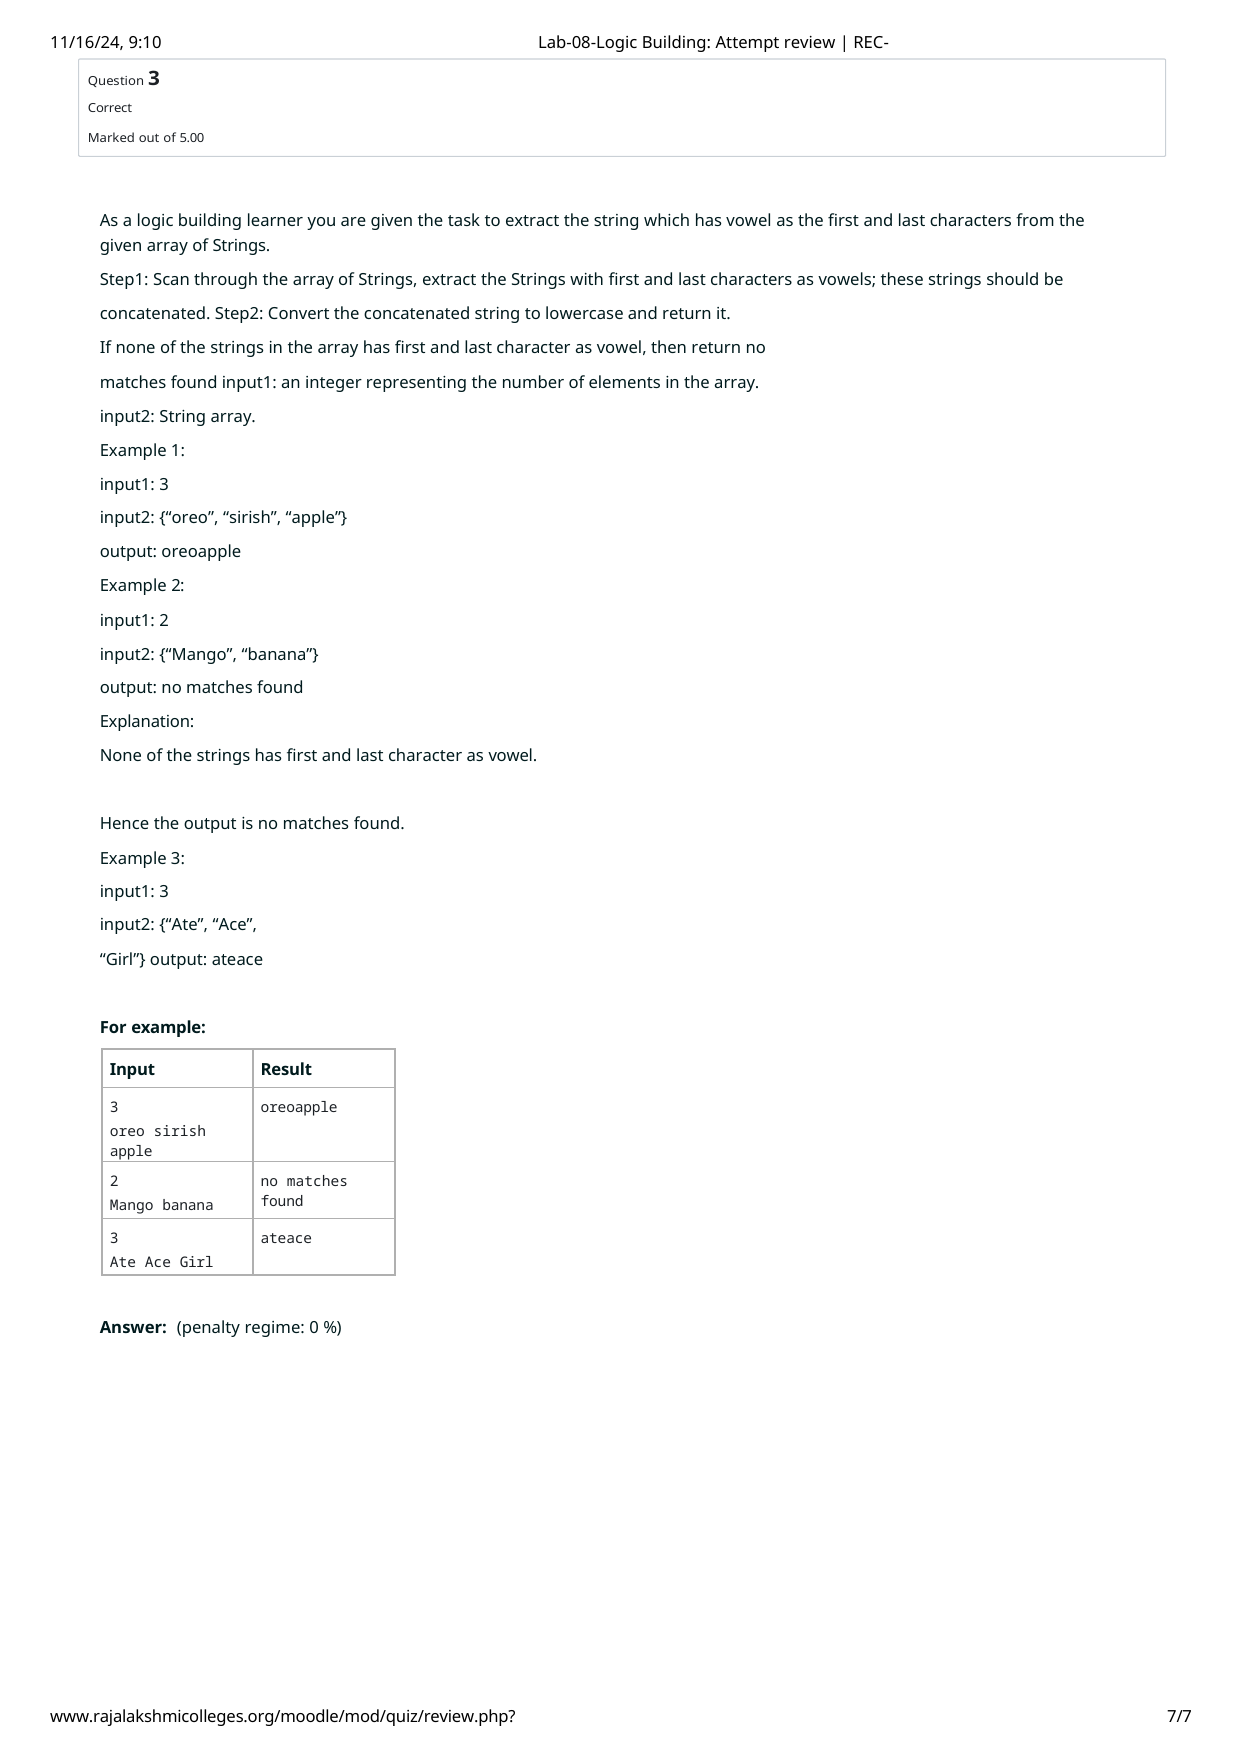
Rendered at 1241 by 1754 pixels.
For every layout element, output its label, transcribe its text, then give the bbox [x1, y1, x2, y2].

subtitle For example: [99, 1016, 1176, 1038]
text Step1: Scan through the array of Strings, extract the Strings with first and last characters as vowels; these strings should be concatenated. Step2: Convert the concatenated string to lowercase and return it. [99, 267, 1131, 324]
text As a logic building learner you are given the task to extract the string which has vowel as the first and last characters from the given array of Strings. [99, 209, 1131, 256]
text input1: 3 [99, 881, 1176, 902]
text input1: 3 [99, 473, 1176, 496]
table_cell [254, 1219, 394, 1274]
text Example 2: [99, 574, 1176, 597]
text input2: {“Ate”, “Ace”, “Girl”} output: ateace [99, 913, 299, 970]
text input2: String array. Example 1: [99, 404, 271, 461]
table_cell no matches found [254, 1162, 394, 1217]
table_header Input [103, 1050, 252, 1087]
text input2: {“Mango”, “banana”} output: no matches found Explanation: [99, 642, 355, 732]
table_cell 2 Mango banana [103, 1162, 252, 1217]
text If none of the strings in the array has first and last character as vowel, then return no matches found input1: an integer representing the number of elements in the array. [99, 336, 835, 393]
text input2: {“oreo”, “sirish”, “apple”} output: oreoapple [99, 505, 368, 562]
table_cell oreoapple [254, 1088, 394, 1161]
table_header Result [254, 1050, 394, 1087]
text Hence the output is no matches found. Example 3: [99, 812, 426, 869]
text input1: 2 [99, 608, 1176, 631]
text None of the strings has first and last character as vowel. [99, 743, 1176, 766]
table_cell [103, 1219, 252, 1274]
text Answer: (penalty regime: 0 %) [99, 1316, 1176, 1338]
table_cell 3 oreo sirish apple [103, 1088, 252, 1161]
